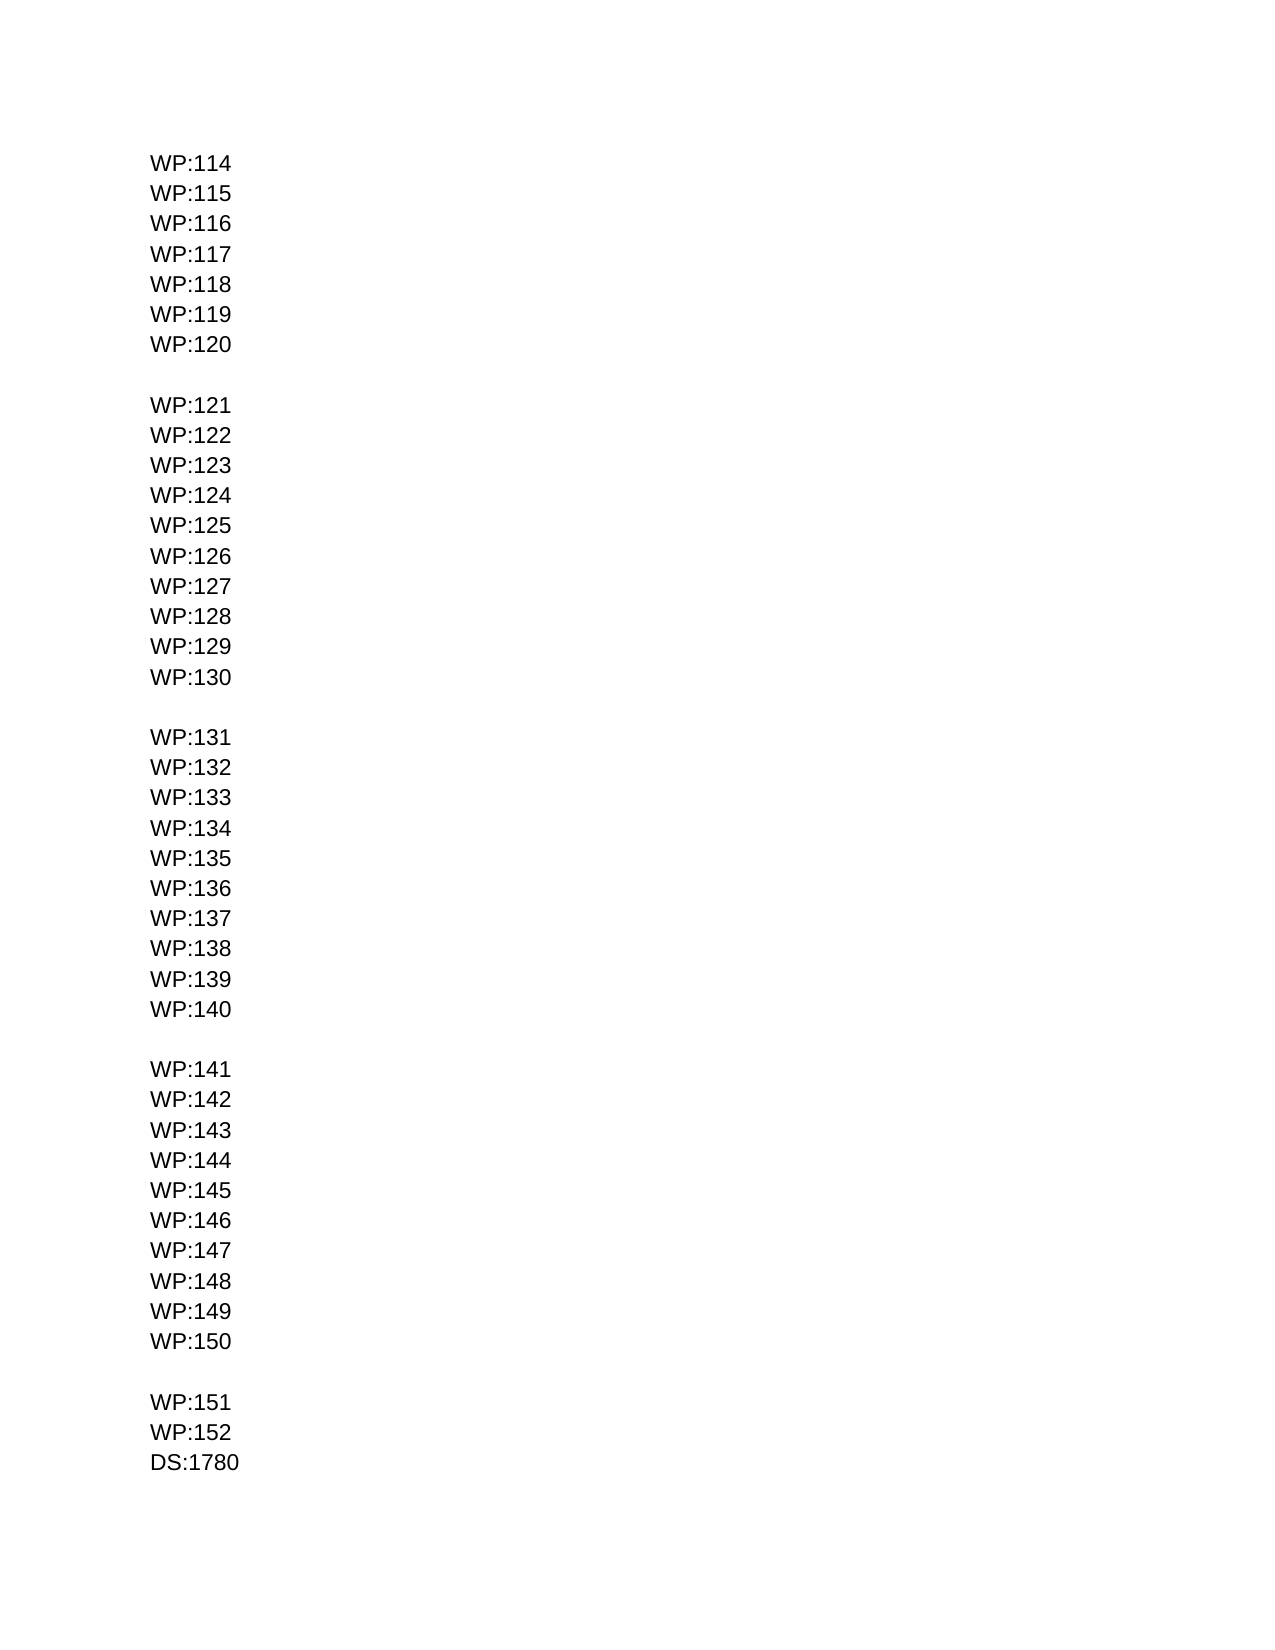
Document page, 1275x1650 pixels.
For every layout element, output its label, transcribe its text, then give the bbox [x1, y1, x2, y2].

text WP:143 [150, 1117, 1125, 1143]
text WP:138 [150, 935, 1125, 962]
text WP:122 [150, 422, 1125, 448]
text WP:131 [150, 724, 1125, 750]
text WP:145 [150, 1177, 1125, 1203]
text WP:132 [150, 754, 1125, 781]
text WP:129 [150, 633, 1125, 660]
text DS:1780 [150, 1449, 1125, 1475]
text WP:123 [150, 452, 1125, 478]
text WP:148 [150, 1268, 1125, 1294]
text WP:114 [150, 150, 1125, 176]
text WP:120 [150, 331, 1125, 358]
text WP:127 [150, 573, 1125, 599]
text WP:152 [150, 1419, 1125, 1445]
text WP:142 [150, 1086, 1125, 1113]
text WP:117 [150, 241, 1125, 267]
text WP:146 [150, 1207, 1125, 1234]
text WP:150 [150, 1328, 1125, 1354]
text WP:133 [150, 784, 1125, 811]
text WP:151 [150, 1388, 1125, 1415]
text WP:136 [150, 875, 1125, 901]
text WP:115 [150, 180, 1125, 207]
text WP:119 [150, 301, 1125, 327]
text WP:144 [150, 1147, 1125, 1173]
text WP:118 [150, 271, 1125, 297]
text WP:130 [150, 663, 1125, 690]
text WP:134 [150, 814, 1125, 841]
text WP:135 [150, 845, 1125, 871]
text WP:128 [150, 603, 1125, 629]
text WP:149 [150, 1298, 1125, 1324]
text WP:141 [150, 1056, 1125, 1083]
text WP:137 [150, 905, 1125, 932]
text WP:116 [150, 210, 1125, 237]
text WP:121 [150, 392, 1125, 418]
text WP:139 [150, 966, 1125, 992]
text WP:126 [150, 543, 1125, 569]
text WP:124 [150, 482, 1125, 509]
text WP:140 [150, 996, 1125, 1022]
text WP:125 [150, 512, 1125, 539]
text WP:147 [150, 1237, 1125, 1264]
